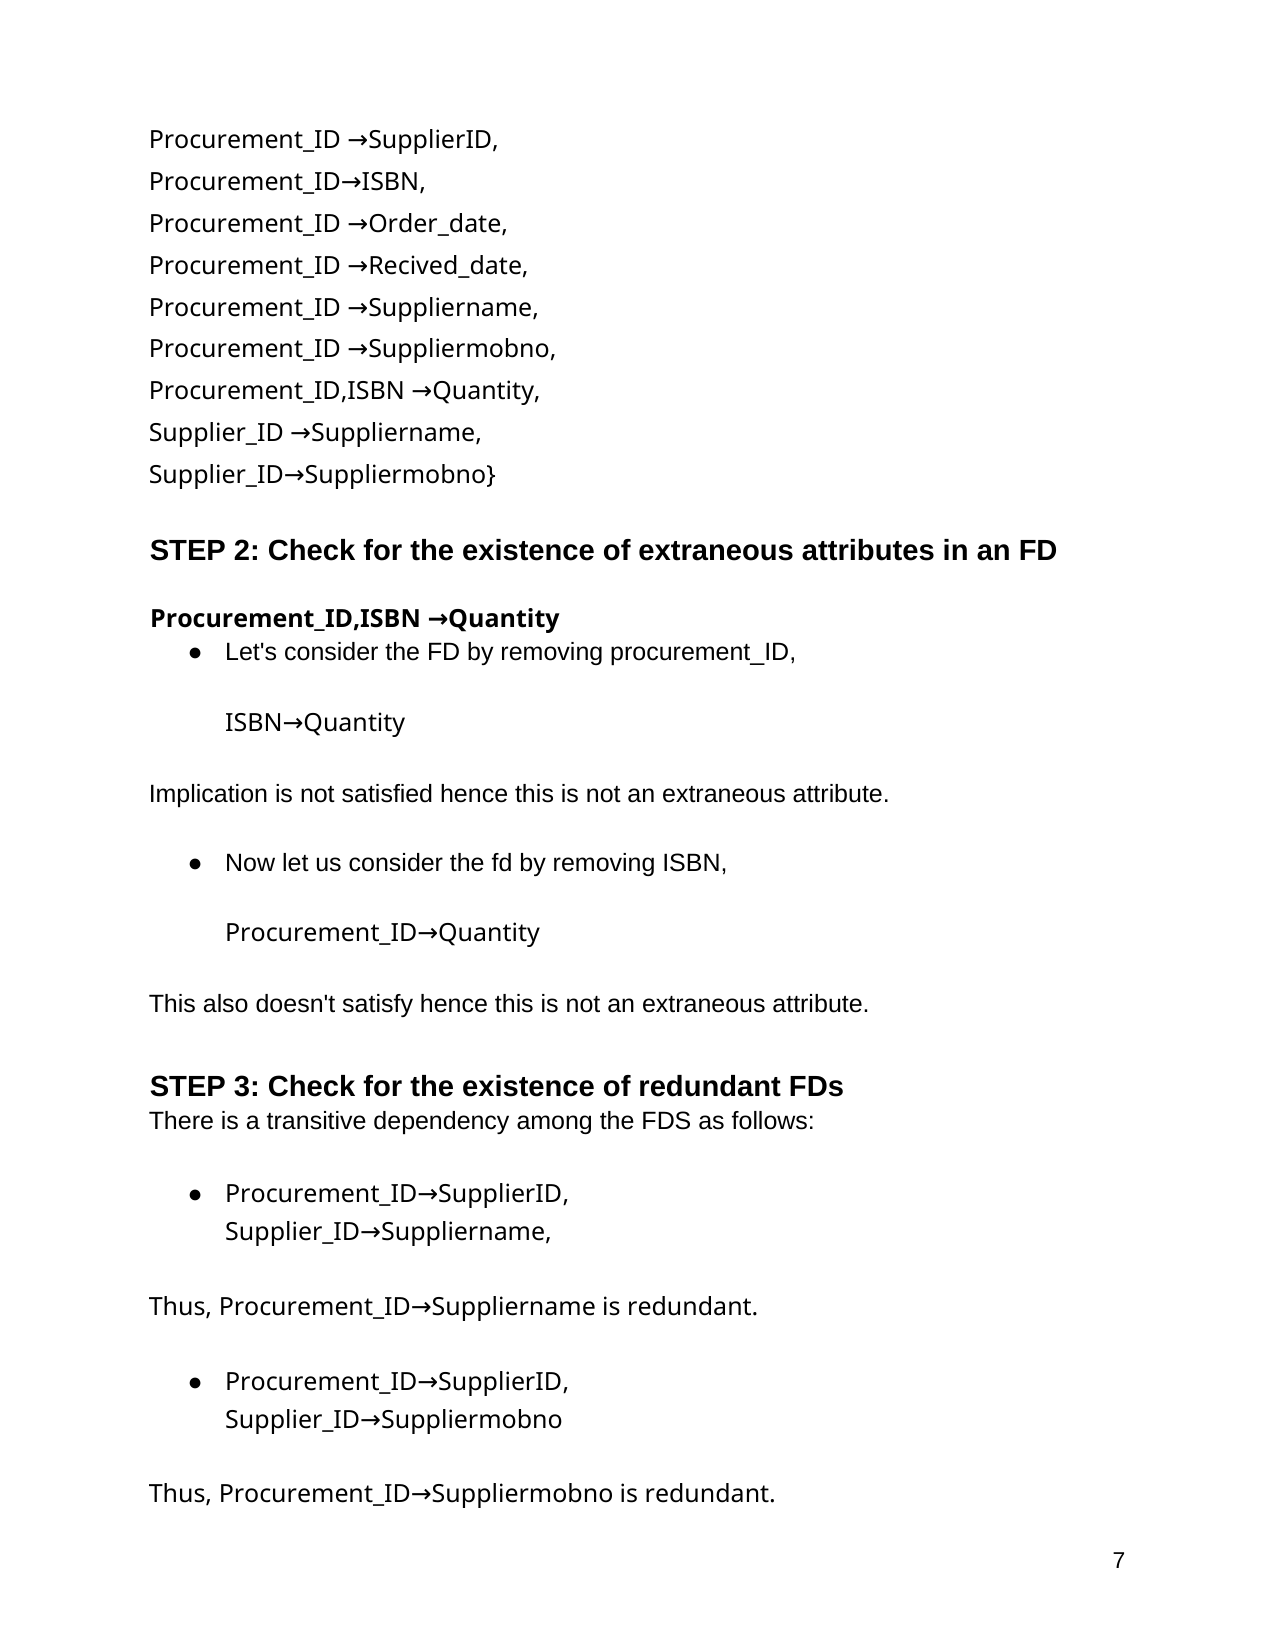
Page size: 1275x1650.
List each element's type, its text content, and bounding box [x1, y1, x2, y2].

subtitle STEP 3: Check for the existence of redundant FDs [149, 1068, 1120, 1102]
list Now let us consider the fd by removing ISBN, [187, 848, 1120, 877]
list Let's consider the FD by removing procurement_ID, [187, 637, 1120, 666]
text Implication is not satisfied hence this is not an extraneous attribute. [148, 779, 1120, 807]
subtitle STEP 2: Check for the existence of extraneous attributes in an FD [149, 533, 1120, 566]
text This also doesn't satisfy hence this is not an extraneous attribute. [148, 989, 1120, 1018]
text There is a transitive dependency among the FDS as follows: [148, 1106, 1120, 1135]
